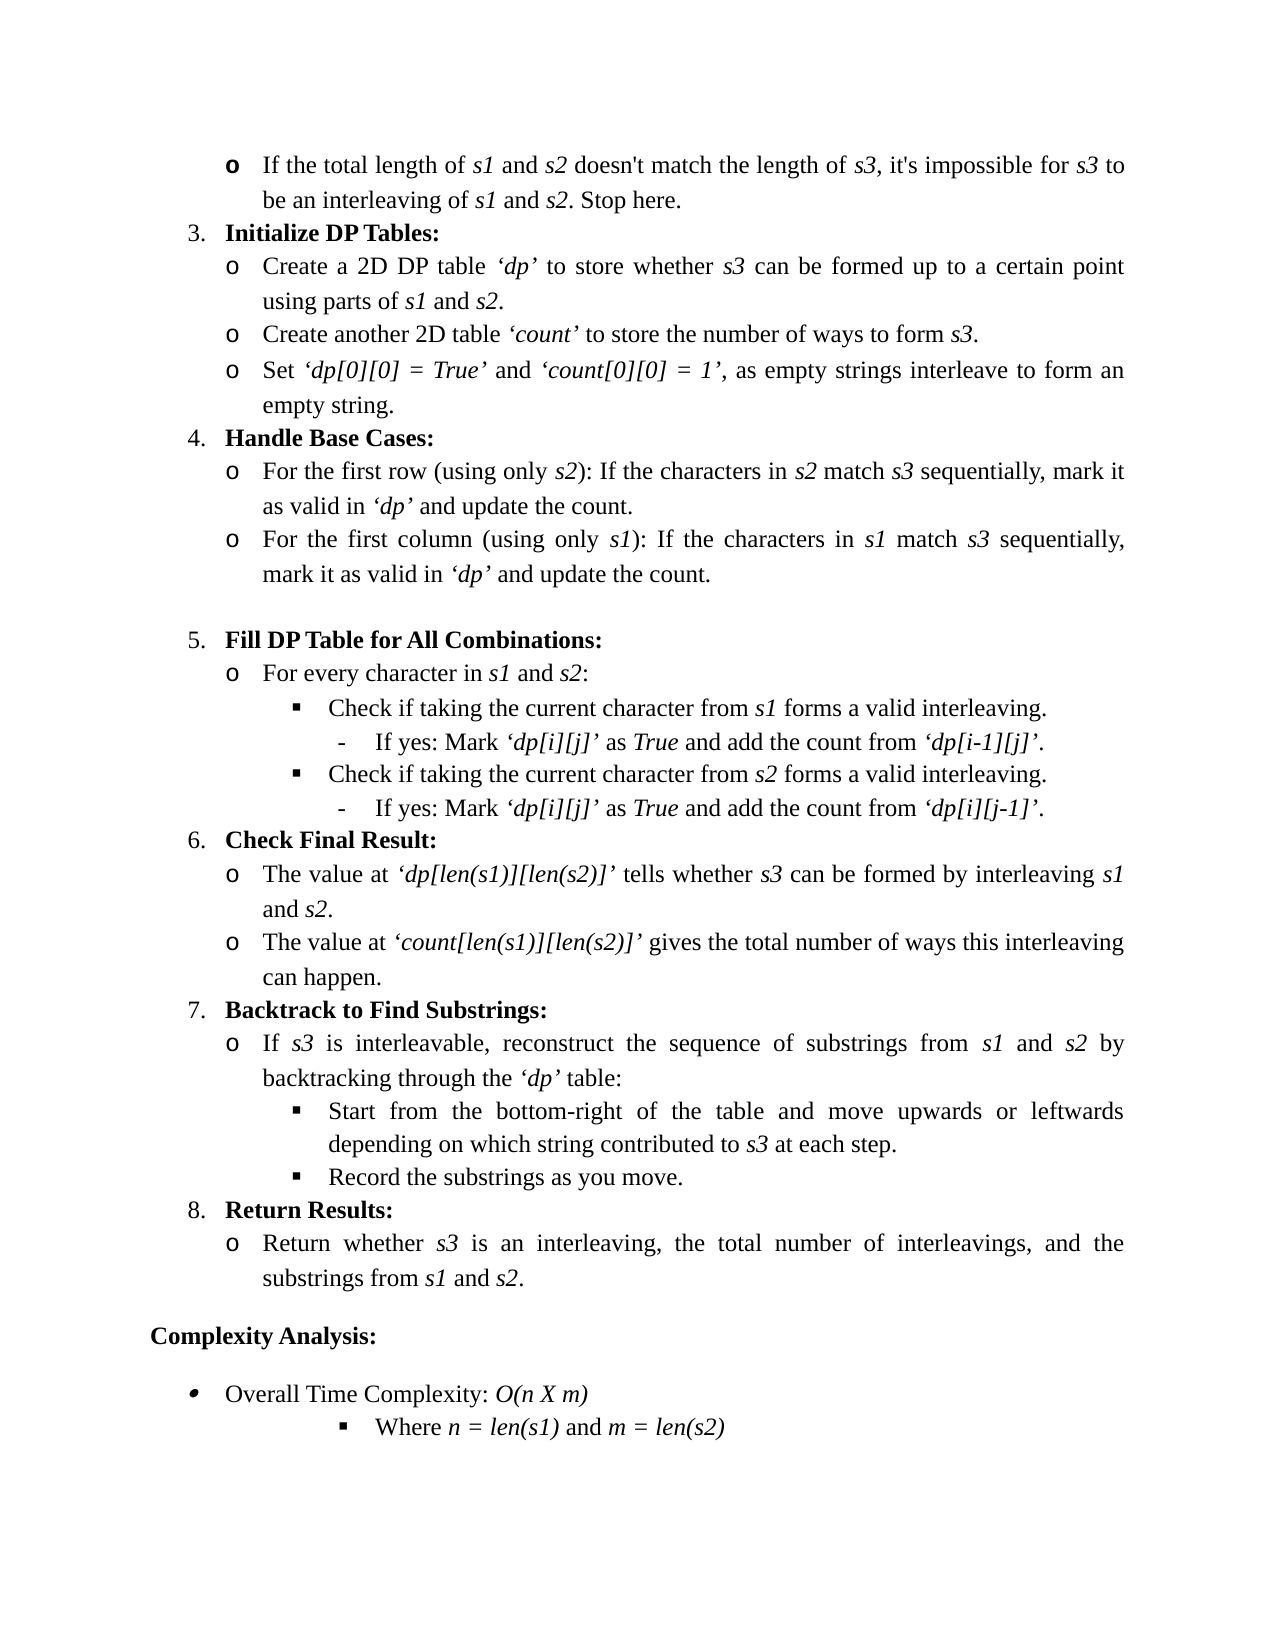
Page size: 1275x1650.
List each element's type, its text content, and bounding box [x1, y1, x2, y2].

list Initialize DP Tables: [187, 218, 1125, 247]
list Check if taking the current character from s1 forms a valid interleaving. [291, 693, 1125, 722]
list Start from the bottom-right of the table and move upwards or leftwards depending on which string contributed to s3 at each step. [291, 1096, 1125, 1158]
list Overall Time Complexity: O(n X m) [187, 1379, 1125, 1408]
list Backtrack to Find Substrings: [187, 995, 1125, 1024]
list For the first column (using only s1): If the characters in s1 match s3 sequentially, mark it as valid in ‘dp’ and update the count. [225, 524, 1125, 588]
list Handle Base Cases: [187, 423, 1125, 452]
text Complexity Analysis: [150, 1321, 1125, 1350]
list Create a 2D DP table ‘dp’ to store whether s3 can be formed up to a certain point using parts of s1 and s2. [225, 251, 1125, 315]
list Return whether s3 is an interleaving, the total number of interleavings, and the substrings from s1 and s2. [225, 1228, 1125, 1292]
list Fill DP Table for All Combinations: [187, 625, 1125, 654]
list Check Final Result: [187, 826, 1125, 854]
list The value at ‘dp[len(s1)][len(s2)]’ tells whether s3 can be formed by interleaving s1 and s2. [225, 859, 1125, 922]
list Record the substrings as you move. [291, 1162, 1125, 1191]
list Create another 2D table ‘count’ to store the number of ways to form s3. [225, 319, 1125, 350]
list Return Results: [187, 1195, 1125, 1224]
list Check if taking the current character from s2 forms a valid interleaving. [291, 759, 1125, 788]
list If the total length of s1 and s2 doesn't match the length of s3, it's impossible for s3 to be an interleaving of s1 and s2. Stop here. [225, 150, 1125, 214]
list For every character in s1 and s2: [225, 658, 1125, 689]
list For the first row (using only s2): If the characters in s2 match s3 sequentially, mark it as valid in ‘dp’ and update the count. [225, 456, 1125, 520]
list If yes: Mark ‘dp[i][j]’ as True and add the count from ‘dp[i][j-1]’. [337, 793, 1125, 821]
list If yes: Mark ‘dp[i][j]’ as True and add the count from ‘dp[i-1][j]’. [337, 727, 1125, 755]
list The value at ‘count[len(s1)][len(s2)]’ gives the total number of ways this interleaving can happen. [225, 927, 1125, 991]
list If s3 is interleavable, reconstruct the sequence of substrings from s1 and s2 by backtracking through the ‘dp’ table: [225, 1028, 1125, 1092]
list Where n = len(s1) and m = len(s2) [337, 1412, 1125, 1441]
list Set ‘dp[0][0] = True’ and ‘count[0][0] = 1’, as empty strings interleave to form an empty string. [225, 355, 1125, 418]
